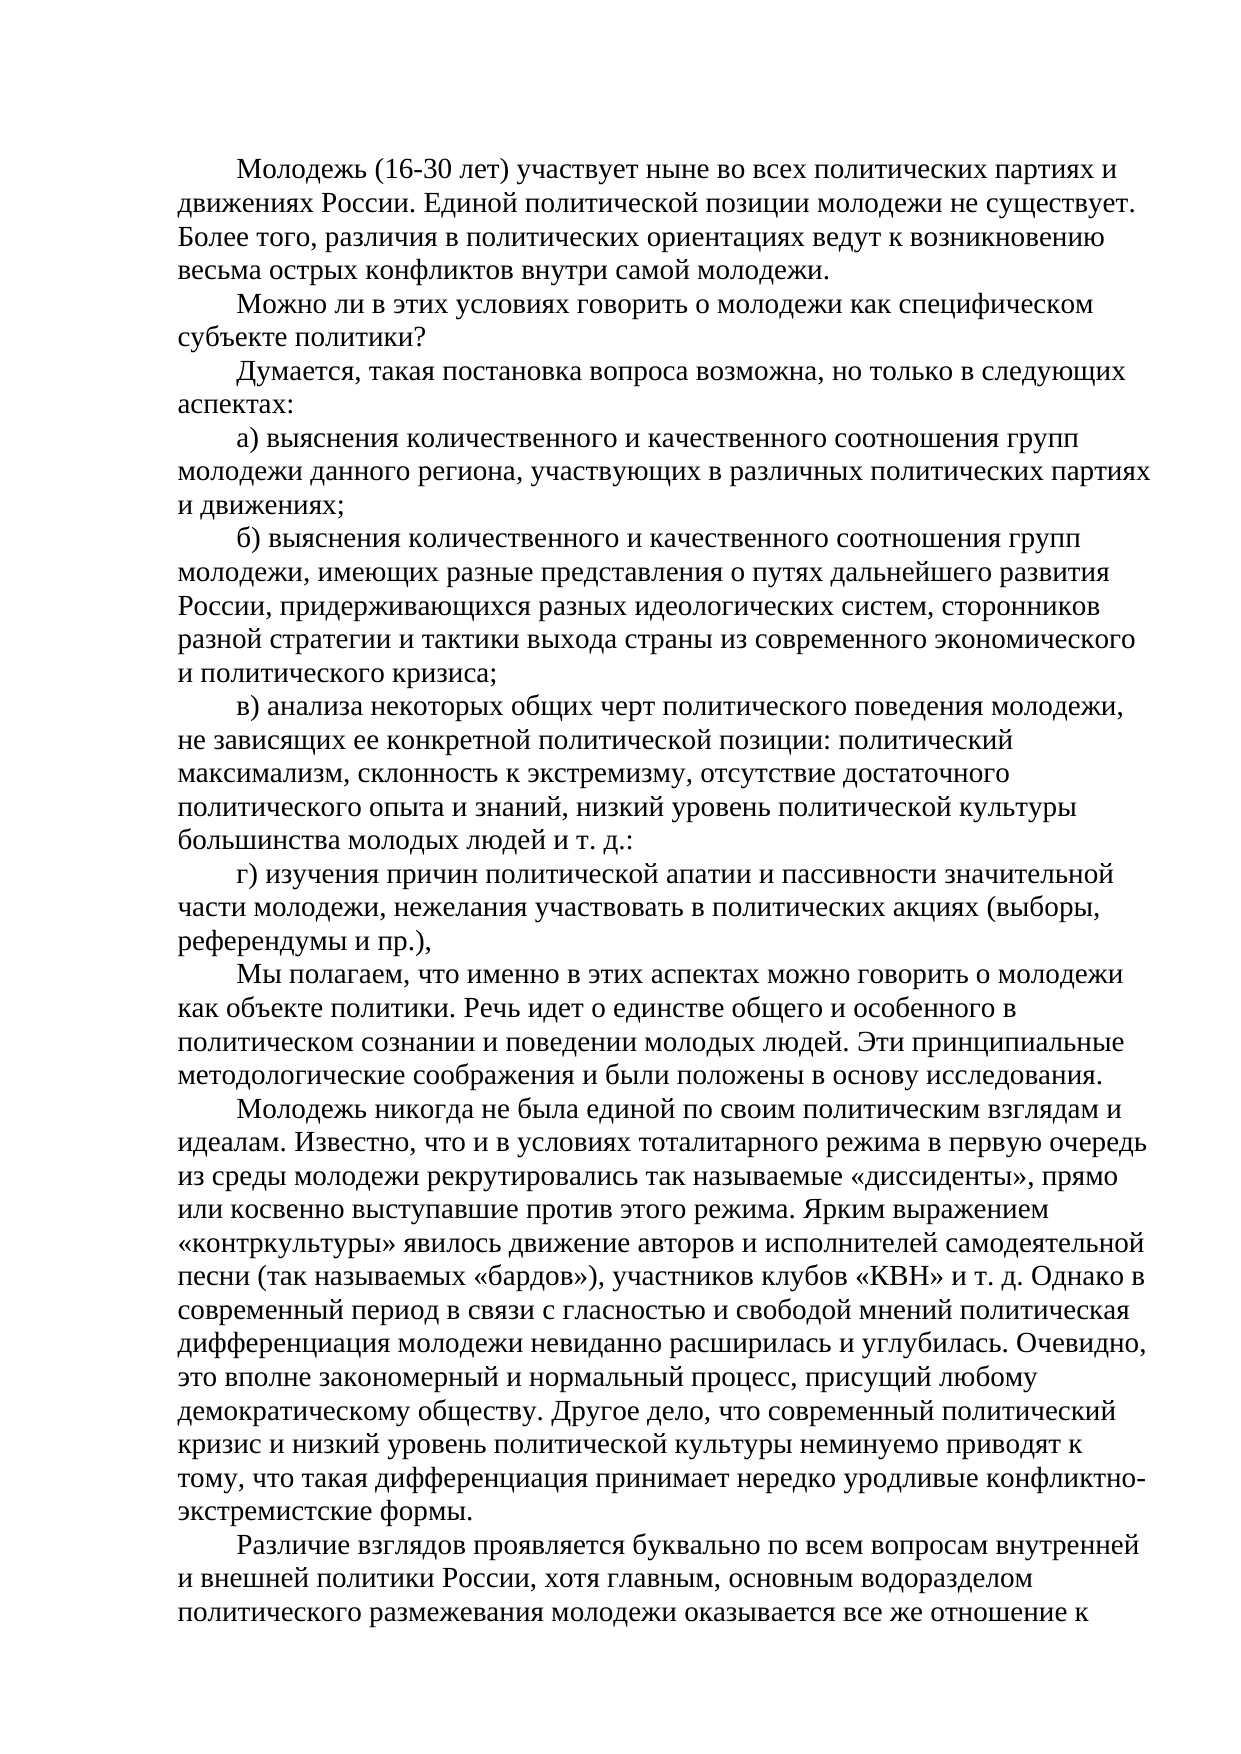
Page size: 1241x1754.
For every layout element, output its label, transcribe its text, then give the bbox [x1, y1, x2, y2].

text б) выяснения количественного и качественного соотношения групп молодежи, имеющих разные представления о путях дальнейшего развития России, придерживающихся разных идеологических систем, сторонников разной стратегии и тактики выхода страны из современного экономического и политического кризиса; [177, 521, 1152, 688]
text Мы полагаем, что именно в этих аспектах можно говорить о молодежи как объекте политики. Речь идет о единстве общего и особенного в политическом сознании и поведении молодых людей. Эти принципиальные методологические соображения и были положены в основу исследования. [177, 957, 1152, 1091]
text Думается, такая постановка вопроса возможна, но только в следующих аспектах: [177, 353, 1152, 420]
text Можно ли в этих условиях говорить о молодежи как специфическом субъекте политики? [177, 286, 1152, 353]
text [177, 1527, 1152, 1627]
text в) анализа некоторых общих черт политического поведения молодежи, не зависящих ее конкретной политической позиции: политический максимализм, склонность к экстремизму, отсутствие достаточного политического опыта и знаний, низкий уровень политической культуры большинства молодых людей и т. д.: [177, 688, 1152, 856]
text г) изучения причин политической апатии и пассивности значительной части молодежи, нежелания участвовать в политических акциях (выборы, референдумы и пр.), [177, 856, 1152, 957]
text Молодежь никогда не была единой по своим политическим взглядам и идеалам. Известно, что и в условиях тоталитарного режима в первую очередь из среды молодежи рекрутировались так называемые «диссиденты», прямо или косвенно выступавшие против этого режима. Ярким выражением «контркультуры» явилось движение авторов и исполнителей самодеятельной песни (так называемых «бардов»), участников клубов «КВН» и т. д. Однако в современный период в связи с гласностью и свободой мнений политическая дифференциация молодежи невиданно расширилась и углубилась. Очевидно, это вполне закономерный и нормальный процесс, присущий любому демократическому обществу. Другое дело, что современный политический кризис и низкий уровень политической культуры неминуемо приводят к тому, что такая дифференциация принимает нередко уродливые конфликтно-экстремистские формы. [177, 1091, 1152, 1527]
text Молодежь (16-30 лет) участвует ныне во всех политических партиях и движениях России. Единой политической позиции молодежи не существует. Более того, различия в политических ориентациях ведут к возникновению весьма острых конфликтов внутри самой молодежи. [177, 152, 1152, 286]
text а) выяснения количественного и качественного соотношения групп молодежи данного региона, участвующих в различных политических партиях и движениях; [177, 420, 1152, 521]
